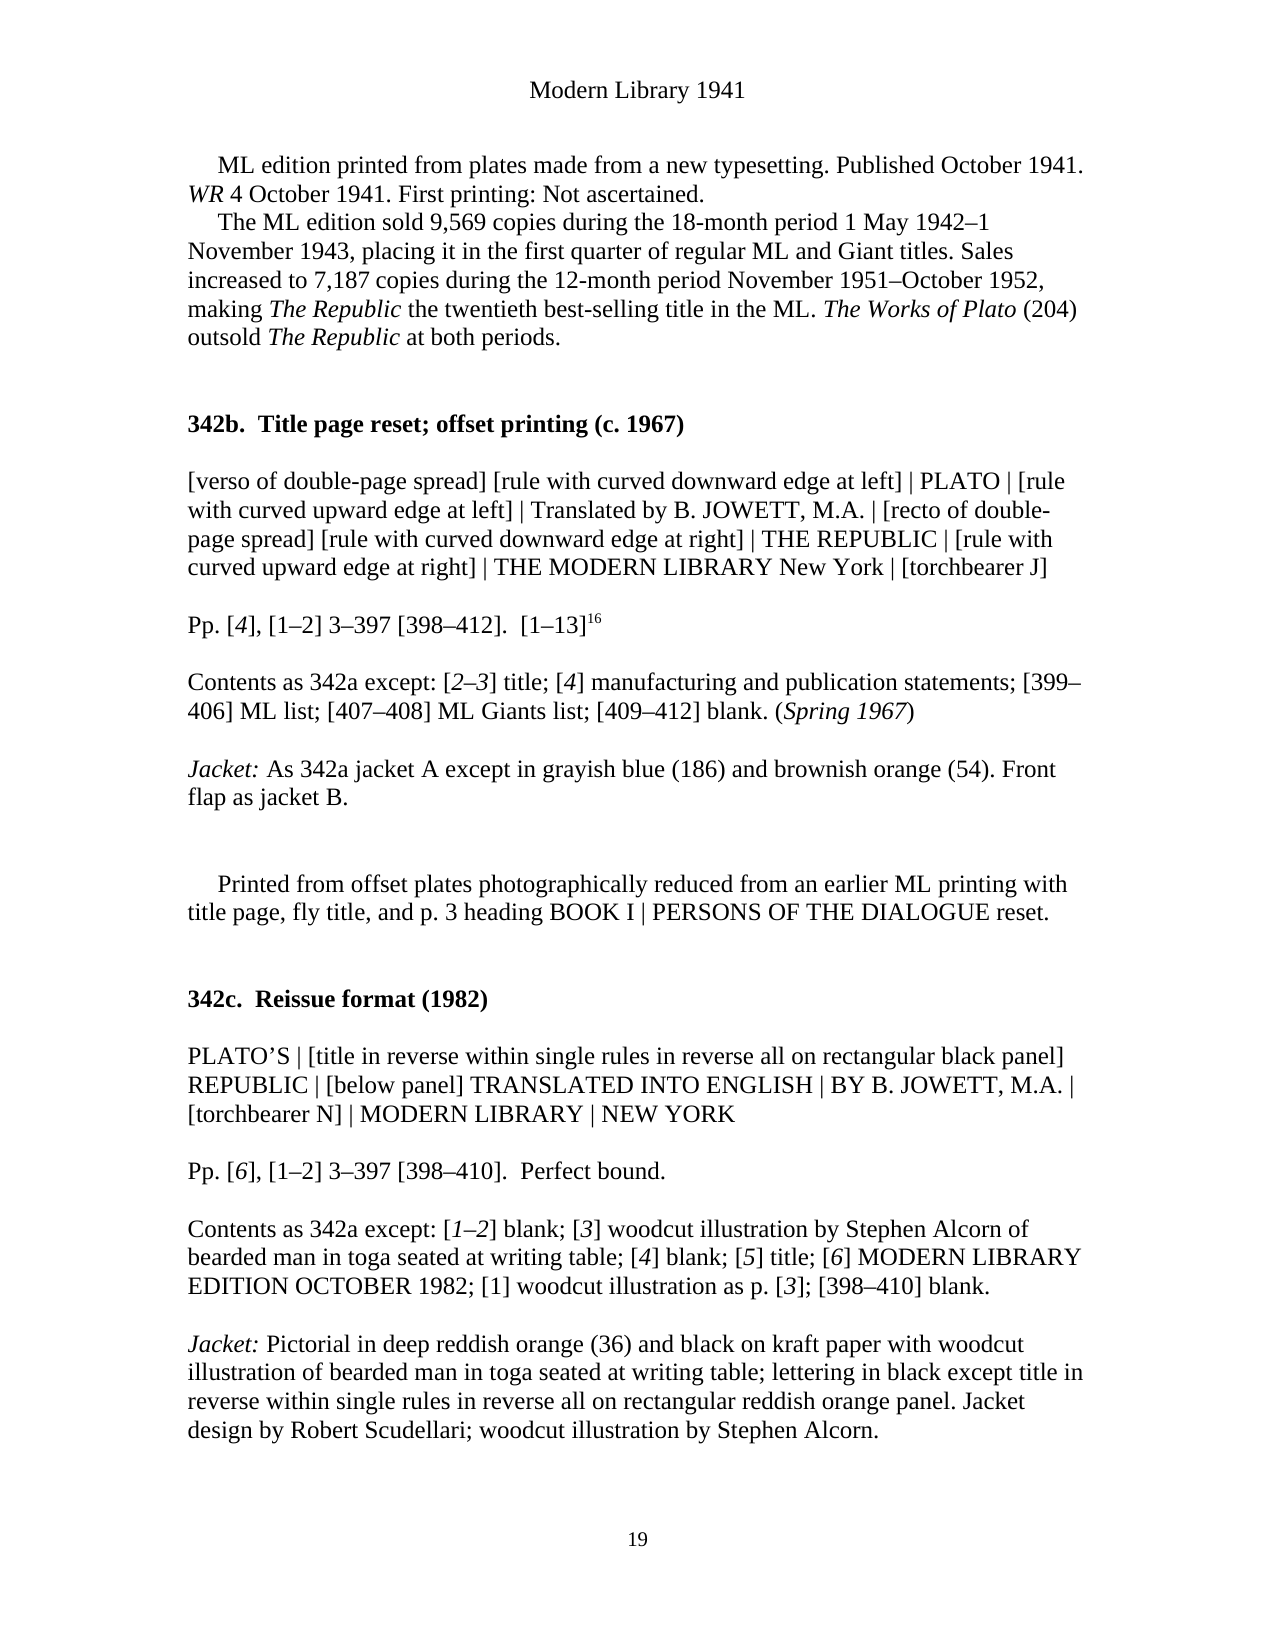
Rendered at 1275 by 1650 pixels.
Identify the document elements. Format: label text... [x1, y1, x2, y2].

text The ML edition sold 9,569 copies during the 18-month period 1 May 1942–1 November 1943, placing it in the first quarter of regular ML and Giant titles. Sales increased to 7,187 copies during the 12-month period November 1951–October 1952, making The Republic the twentieth best-selling title in the ML. The Works of Plato (204) outsold The Republic at both periods. [187, 207, 1087, 351]
text Contents as 342a except: [1–2] blank; [3] woodcut illustration by Stephen Alcorn of bearded man in toga seated at writing table; [4] blank; [5] title; [6] MODERN LIBRARY EDITION OCTOBER 1982; [1] woodcut illustration as p. [3]; [398–410] blank. [187, 1214, 1087, 1300]
text Jacket: Pictorial in deep reddish orange (36) and black on kraft paper with woodcut illustration of bearded man in toga seated at writing table; lettering in black except title in reverse within single rules in reverse all on rectangular reddish orange panel. Jacket design by Robert Scudellari; woodcut illustration by Stephen Alcorn. [187, 1329, 1087, 1444]
text 342c. Reissue format (1982) [187, 984, 1087, 1012]
text [verso of double-page spread] [rule with curved downward edge at left] | PLATO | [rule with curved upward edge at left] | Translated by B. JOWETT, M.A. | [recto of double-page spread] [rule with curved downward edge at right] | THE REPUBLIC | [rule with curved upward edge at right] | THE MODERN LIBRARY New York | [torchbearer J] [187, 466, 1087, 581]
text ML edition printed from plates made from a new typesetting. Published October 1941. WR 4 October 1941. First printing: Not ascertained. [187, 150, 1087, 207]
text 342b. Title page reset; offset printing (c. 1967) [187, 409, 1087, 437]
text Contents as 342a except: [2–3] title; [4] manufacturing and publication statements; [399–406] ML list; [407–408] ML Giants list; [409–412] blank. (Spring 1967) [187, 667, 1087, 725]
text Pp. [4], [1–2] 3–397 [398–412]. [1–13]16 [187, 610, 1087, 639]
text Printed from offset plates photographically reduced from an earlier ML printing with title page, fly title, and p. 3 heading BOOK I | PERSONS OF THE DIALOGUE reset. [187, 869, 1087, 926]
text PLATO’S | [title in reverse within single rules in reverse all on rectangular black panel] REPUBLIC | [below panel] TRANSLATED INTO ENGLISH | BY B. JOWETT, M.A. | [torchbearer N] | MODERN LIBRARY | NEW YORK [187, 1041, 1087, 1127]
text Pp. [6], [1–2] 3–397 [398–410]. Perfect bound. [187, 1156, 1087, 1185]
text Jacket: As 342a jacket A except in grayish blue (186) and brownish orange (54). Front flap as jacket B. [187, 754, 1087, 811]
